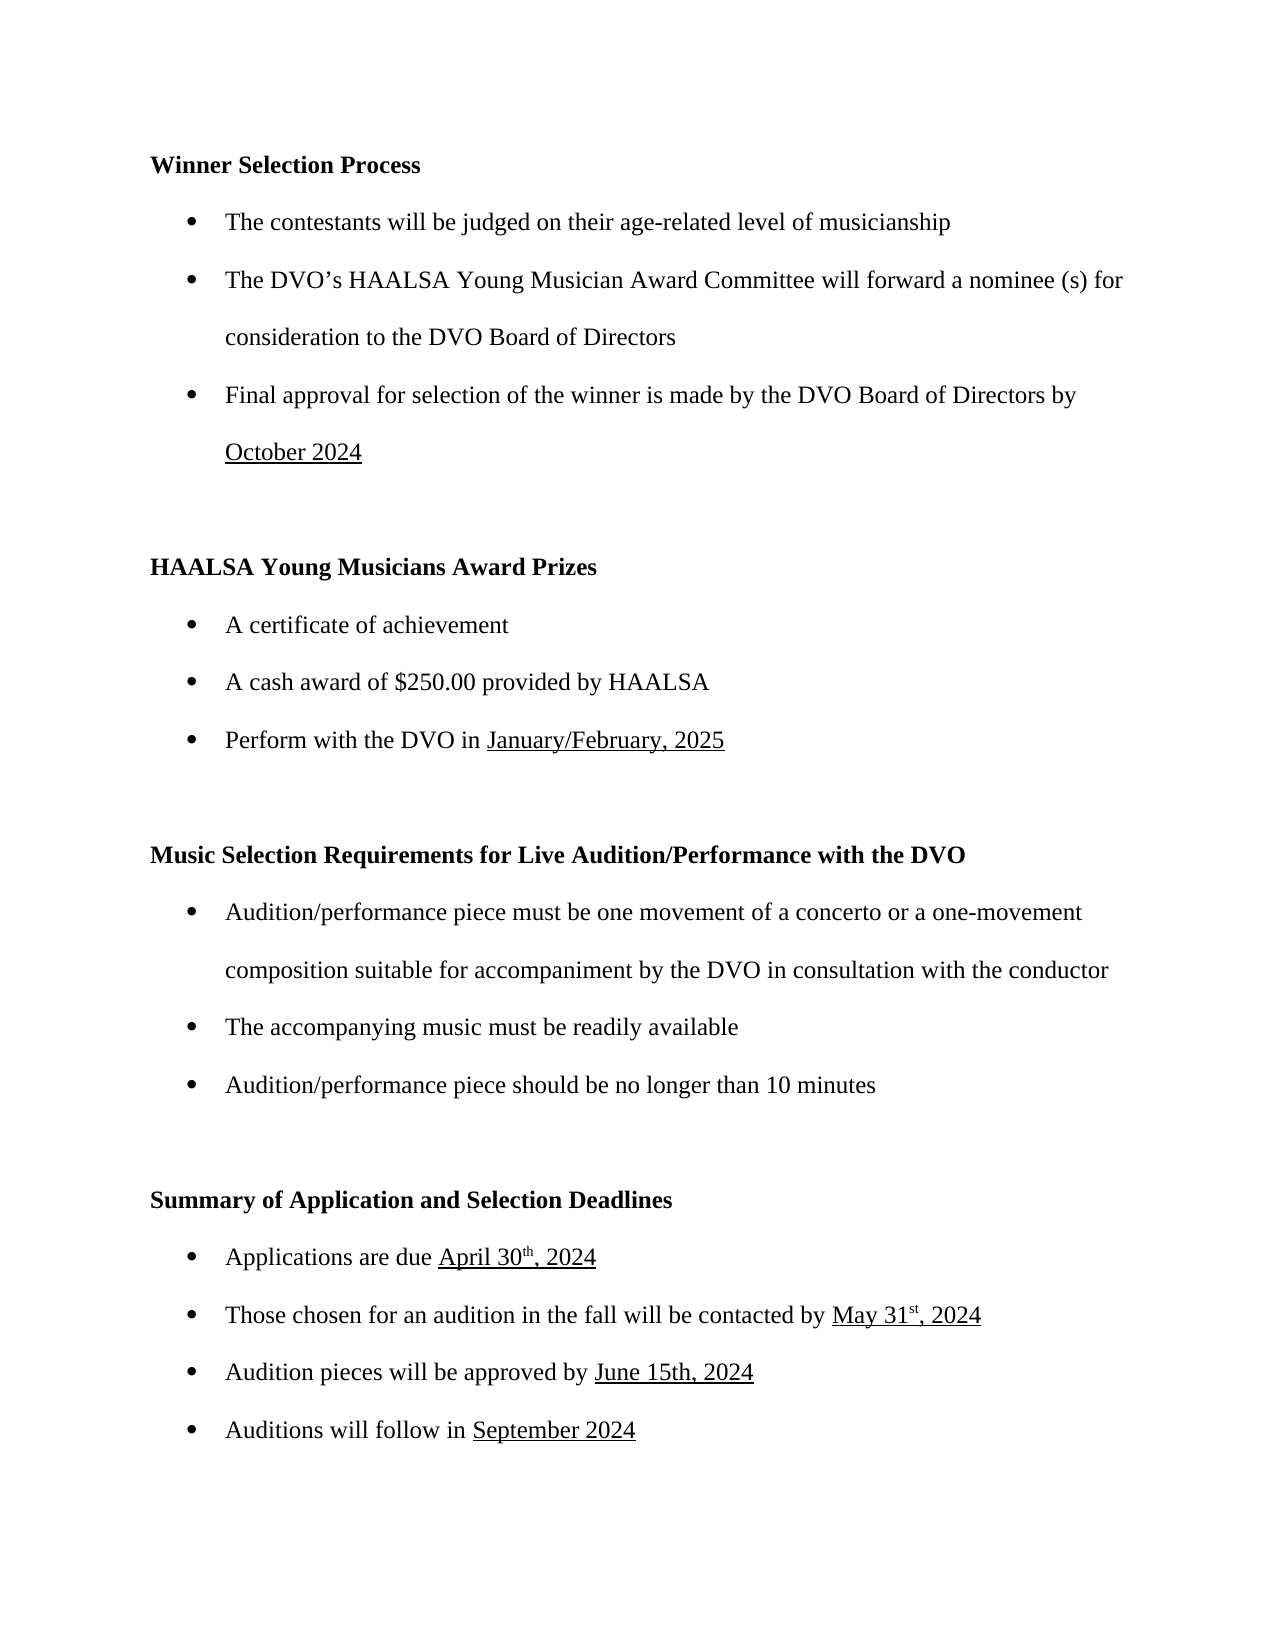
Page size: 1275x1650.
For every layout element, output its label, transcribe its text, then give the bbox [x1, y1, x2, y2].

list A certificate of achievement [187, 610, 1125, 639]
list Audition/performance piece must be one movement of a concerto or a one-movement composition suitable for accompaniment by the DVO in consultation with the conductor [187, 897, 1125, 984]
text Winner Selection Process [150, 150, 1125, 179]
list The contestants will be judged on their age-related level of musicianship [187, 207, 1125, 236]
list Audition/performance piece should be no longer than 10 minutes [187, 1070, 1125, 1099]
list The accompanying music must be readily available [187, 1012, 1125, 1041]
list The DVO’s HAALSA Young Musician Award Committee will forward a nominee (s) for consideration to the DVO Board of Directors [187, 265, 1125, 351]
list Final approval for selection of the winner is made by the DVO Board of Directors by October 2024 [187, 380, 1125, 466]
list Applications are due April 30th, 2024 [187, 1242, 1125, 1271]
text HAALSA Young Musicians Award Prizes [150, 552, 1125, 581]
list Auditions will follow in September 2024 [187, 1415, 1125, 1444]
text Summary of Application and Selection Deadlines [150, 1185, 1125, 1214]
list Audition pieces will be approved by June 15th, 2024 [187, 1357, 1125, 1386]
list Those chosen for an audition in the fall will be contacted by May 31st, 2024 [187, 1300, 1125, 1329]
text Music Selection Requirements for Live Audition/Performance with the DVO [150, 840, 1125, 869]
list A cash award of $250.00 provided by HAALSA [187, 667, 1125, 696]
list Perform with the DVO in January/February, 2025 [187, 725, 1125, 754]
